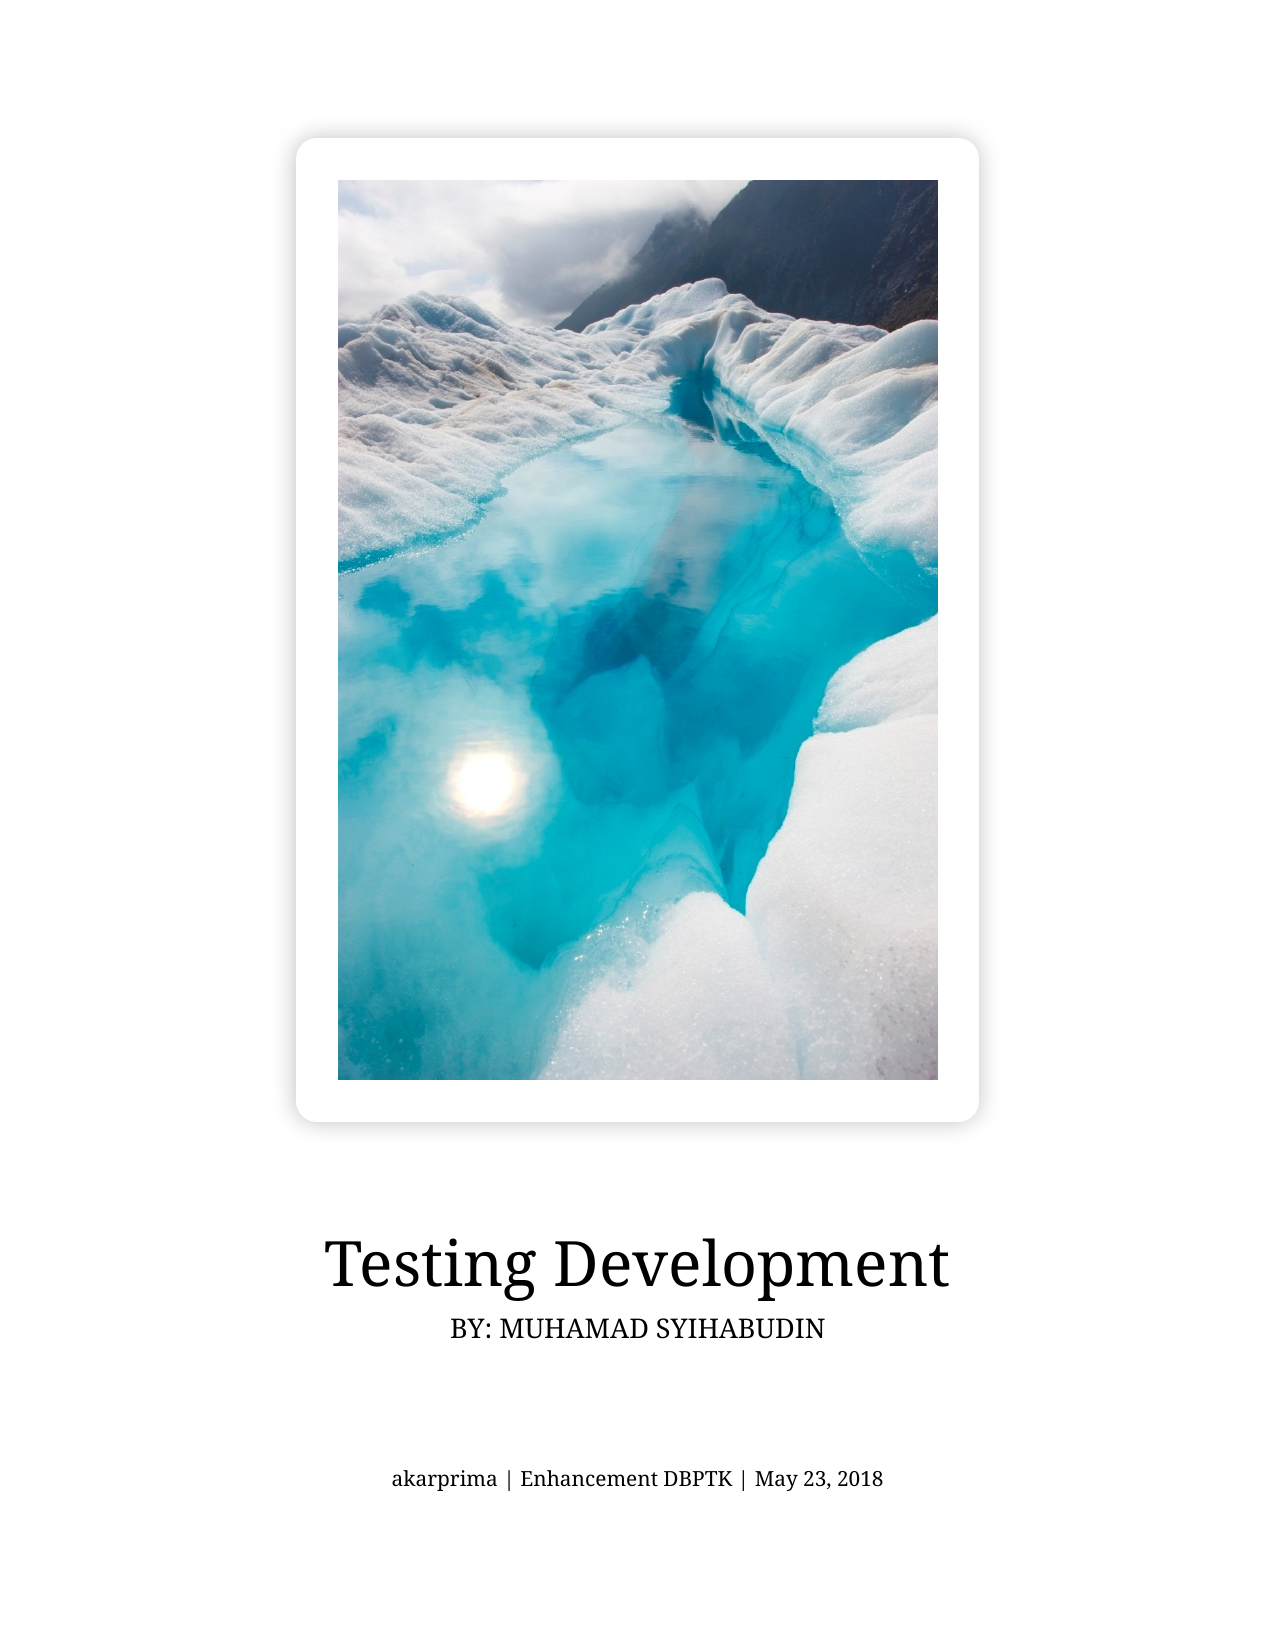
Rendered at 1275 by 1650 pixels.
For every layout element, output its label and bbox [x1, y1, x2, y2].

picture [338, 180, 938, 1080]
